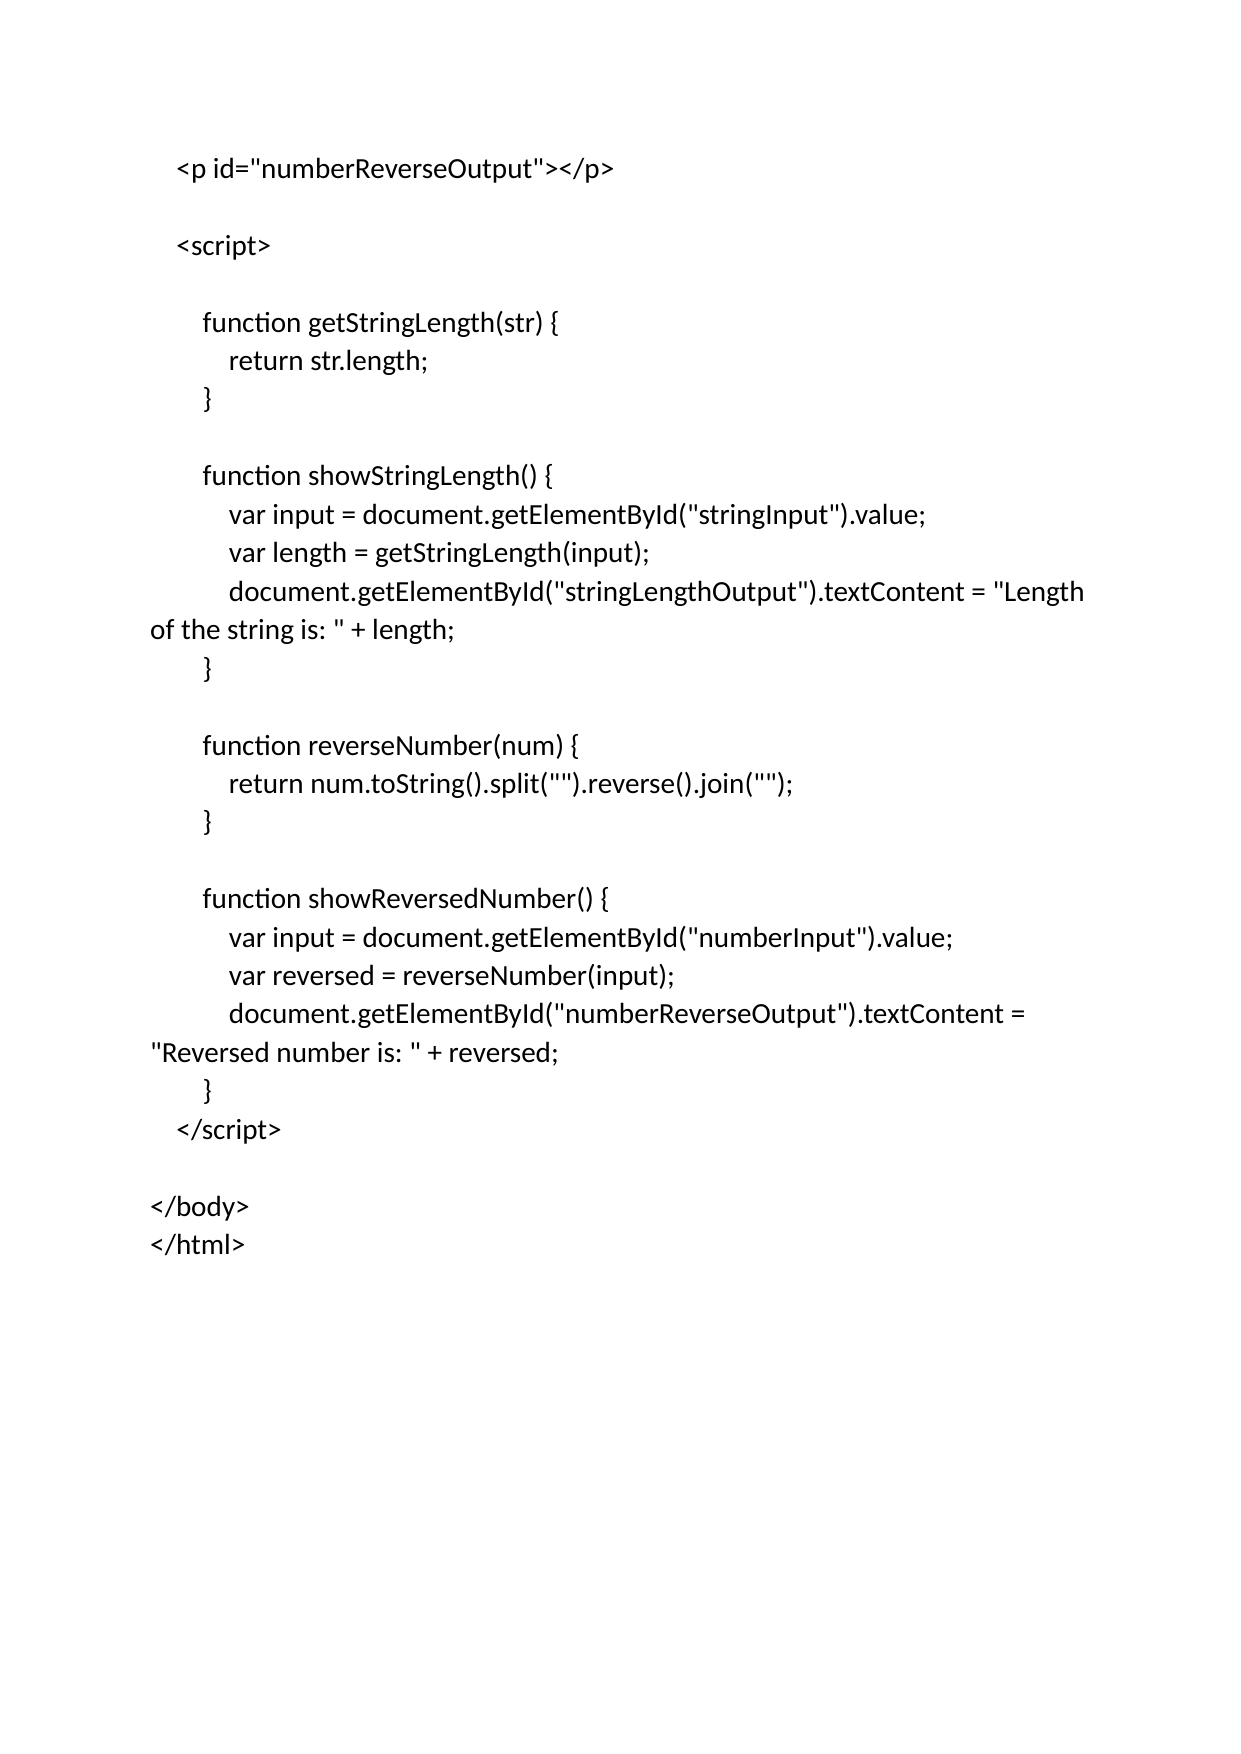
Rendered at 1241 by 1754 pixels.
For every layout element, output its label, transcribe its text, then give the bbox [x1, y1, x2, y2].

text } [150, 650, 1090, 685]
text function getStringLength(str) { [150, 304, 1090, 339]
text function showReversedNumber() { [150, 880, 1090, 916]
text return num.toString().split("").reverse().join(""); [150, 765, 1090, 801]
text document.getElementById("stringLengthOutput").textContent = "Length of the string is: " + length; [150, 573, 1090, 647]
text </html> [150, 1226, 1090, 1262]
text </body> [150, 1188, 1090, 1223]
text var input = document.getElementById("numberInput").value; [150, 919, 1090, 954]
text document.getElementById("numberReverseOutput").textContent = "Reversed number is: " + reversed; [150, 996, 1090, 1070]
text var reversed = reverseNumber(input); [150, 957, 1090, 993]
text function reverseNumber(num) { [150, 727, 1090, 762]
text var length = getStringLength(input); [150, 534, 1090, 570]
text } [150, 1072, 1090, 1108]
text return str.length; [150, 342, 1090, 378]
text } [150, 381, 1090, 416]
text </script> [150, 1111, 1090, 1147]
text var input = document.getElementById("stringInput").value; [150, 496, 1090, 532]
text <script> [150, 227, 1090, 262]
text } [150, 803, 1090, 839]
text function showStringLength() { [150, 457, 1090, 493]
text <p id="numberReverseOutput"></p> [150, 150, 1090, 186]
